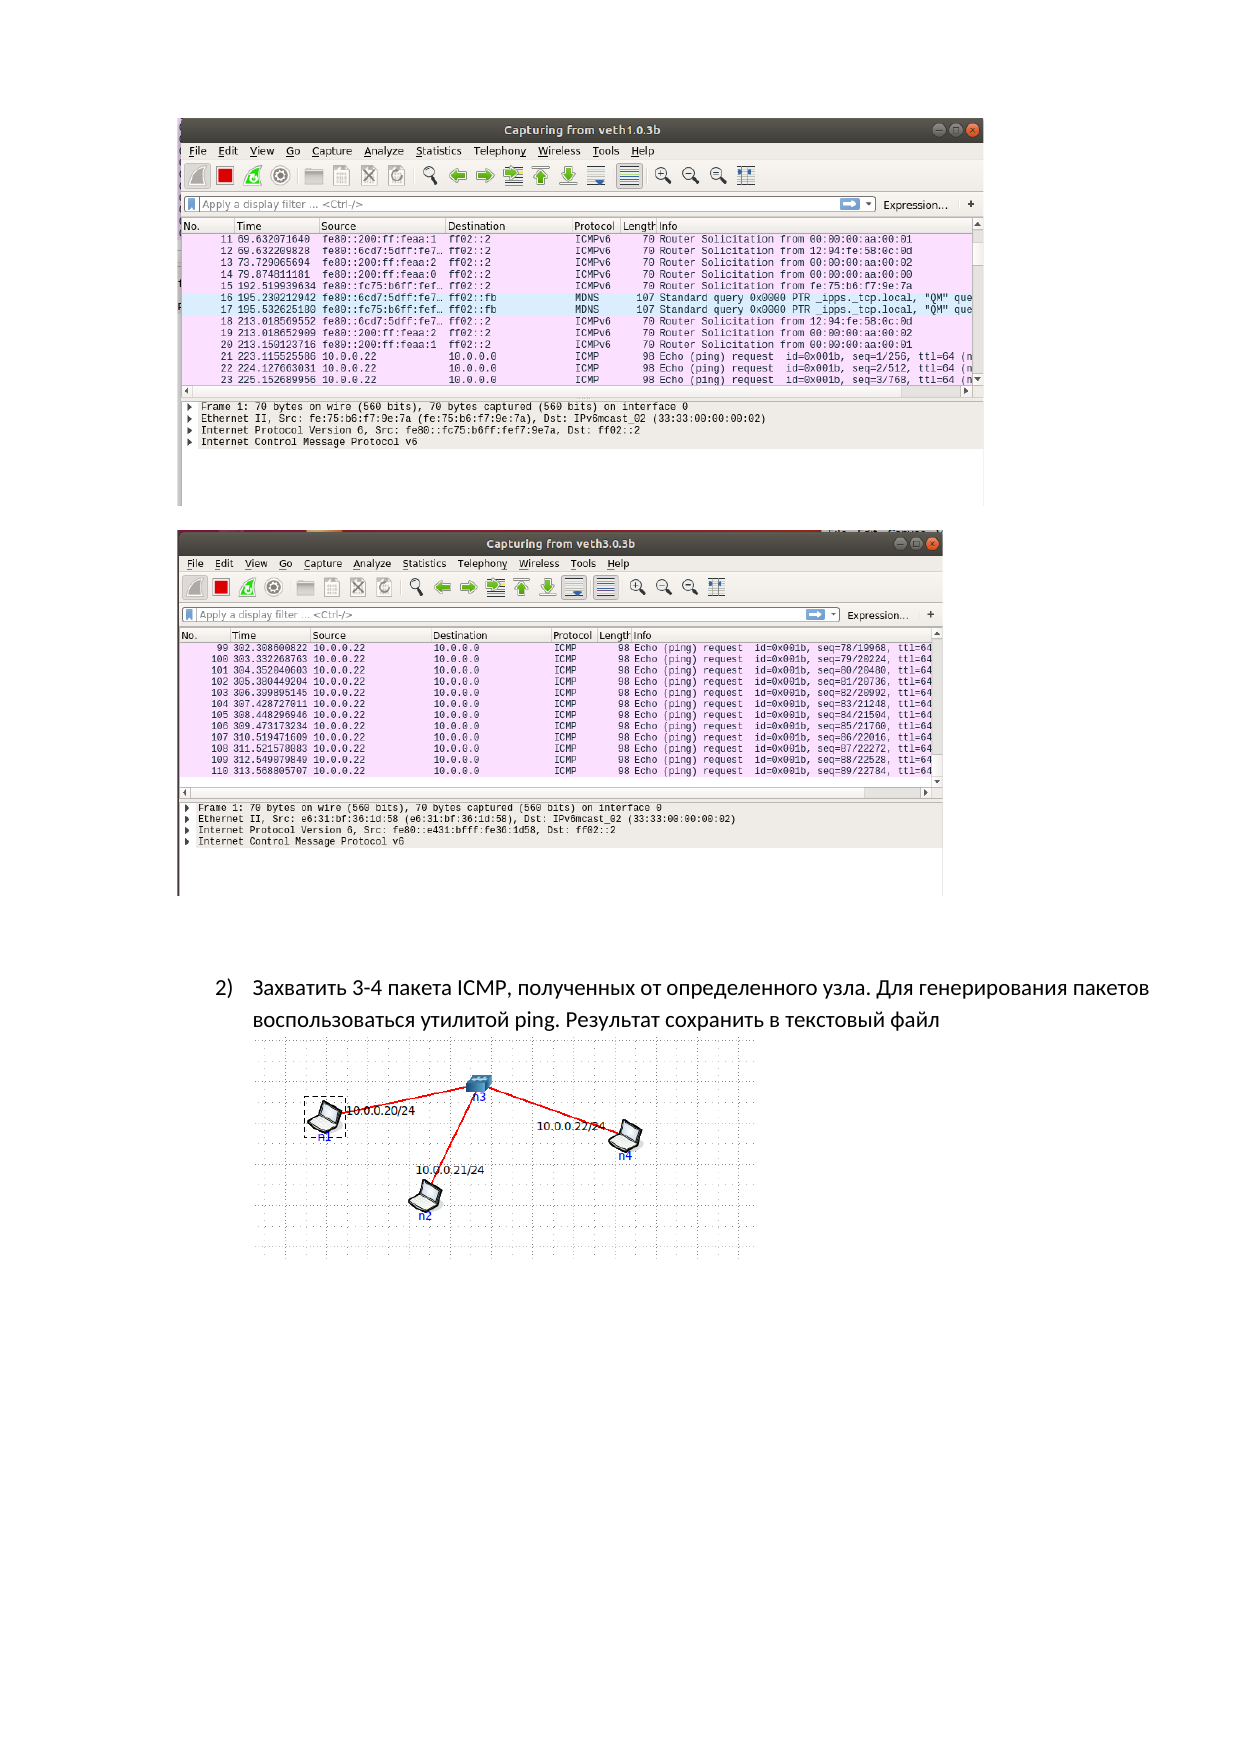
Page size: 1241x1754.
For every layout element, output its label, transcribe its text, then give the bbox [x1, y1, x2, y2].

picture [177, 530, 943, 896]
picture [252, 1037, 755, 1259]
list Захватить 3-4 пакета ICMP, полученных от определенного узла. Для генерирования пакетов воспользоваться утилитой ping. Результат сохранить в текстовый файл [215, 973, 1152, 1033]
picture [177, 118, 984, 506]
